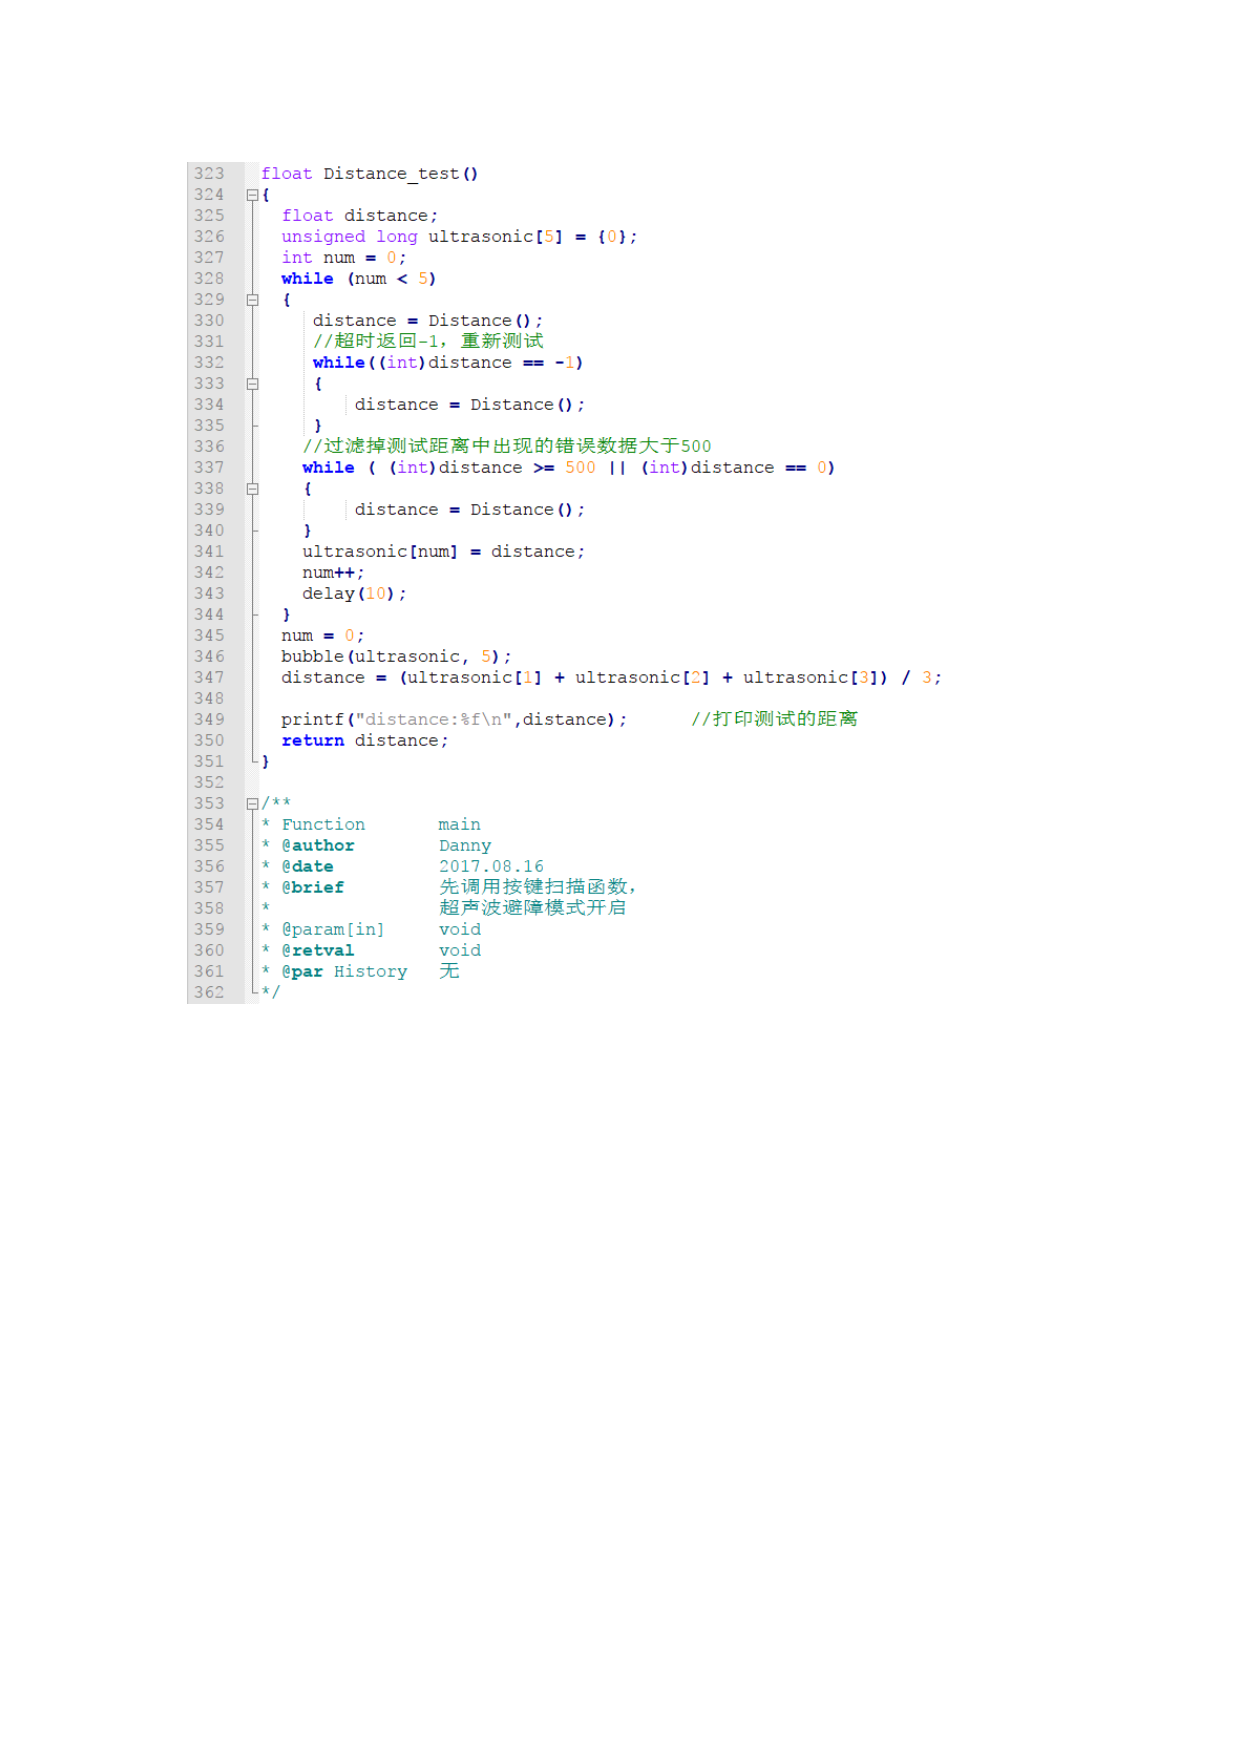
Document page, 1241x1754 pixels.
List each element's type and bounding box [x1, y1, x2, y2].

picture [187, 162, 1053, 1004]
